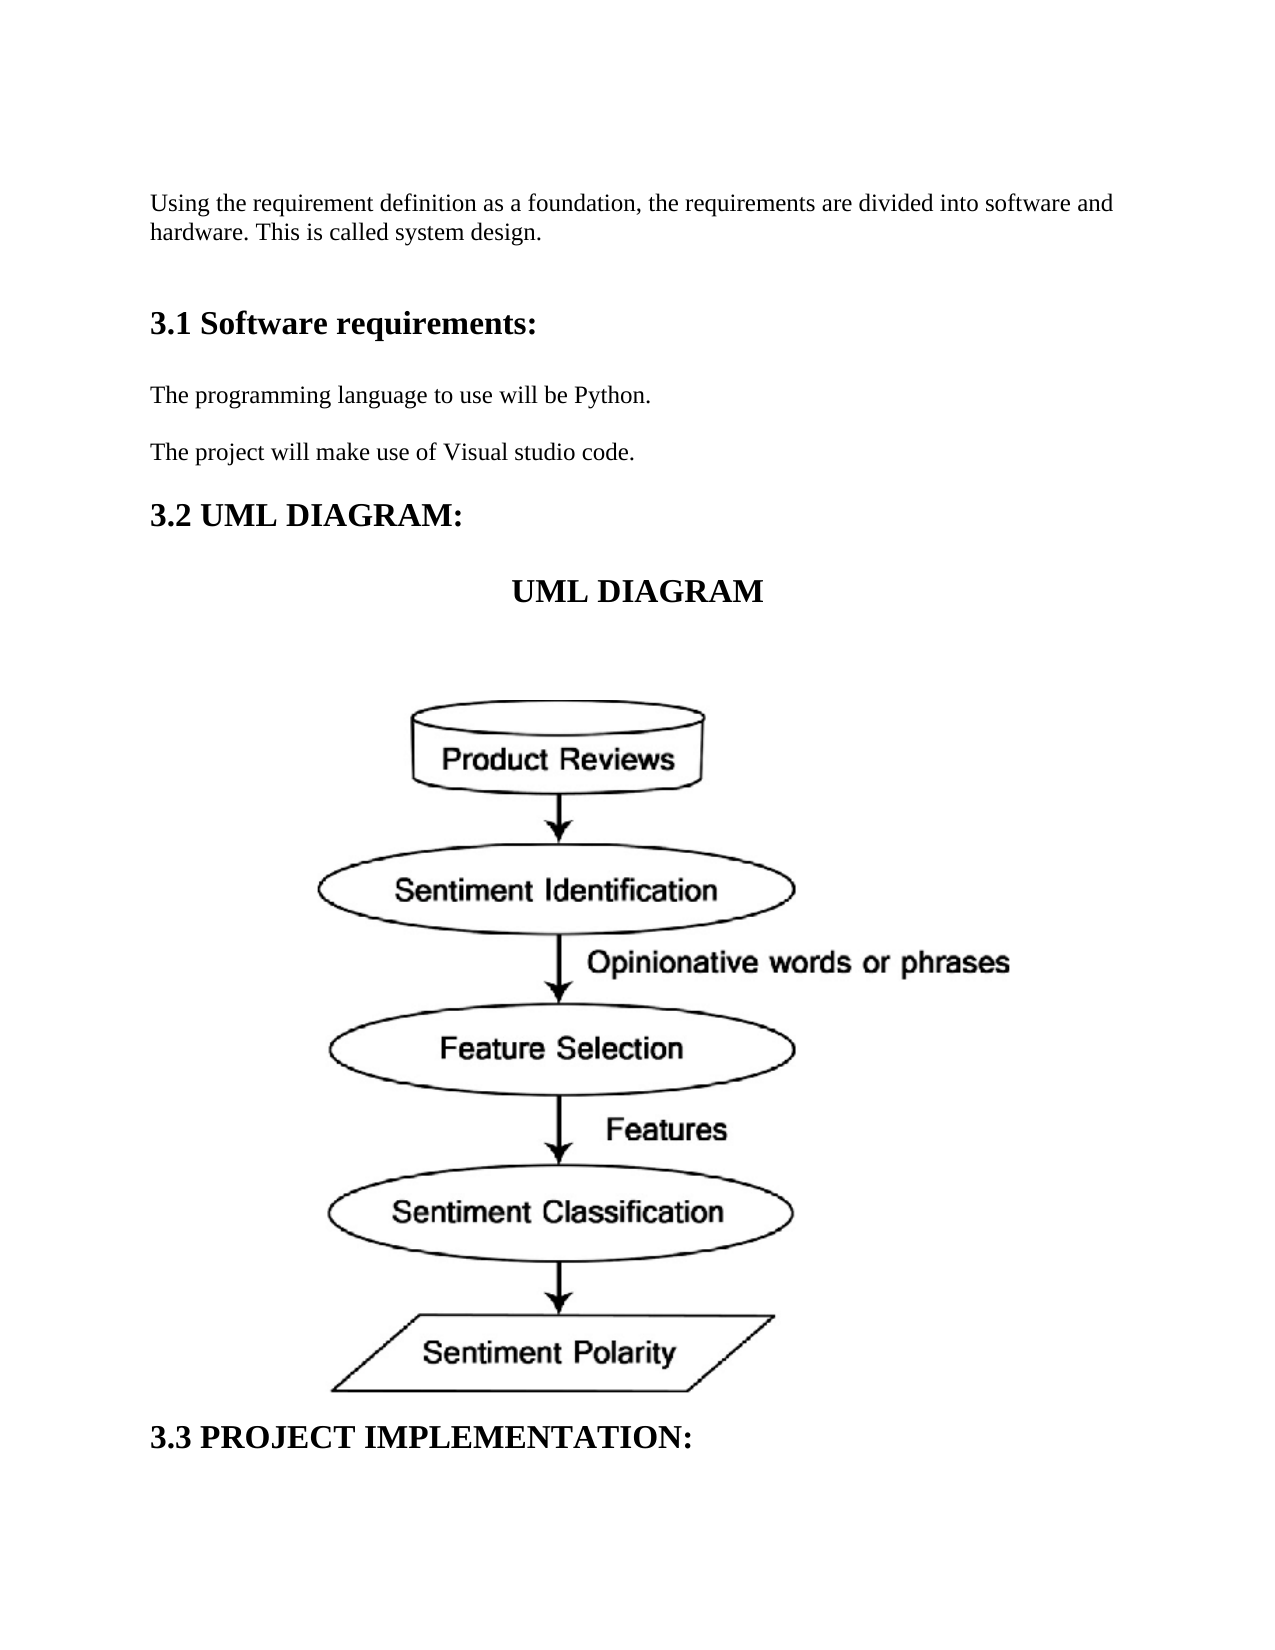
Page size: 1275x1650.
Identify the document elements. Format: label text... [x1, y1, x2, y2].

text Using the requirement definition as a foundation, the requirements are divided into software and hardware. This is called system design. [150, 188, 1125, 246]
picture [175, 700, 1150, 1417]
text 3.1 Software requirements: [150, 303, 1125, 342]
text The programming language to use will be Python. [150, 380, 1125, 409]
text The project will make use of Visual studio code. [150, 437, 1125, 466]
text UML DIAGRAM [150, 572, 1125, 610]
text 3.2 UML DIAGRAM: [150, 495, 1125, 533]
